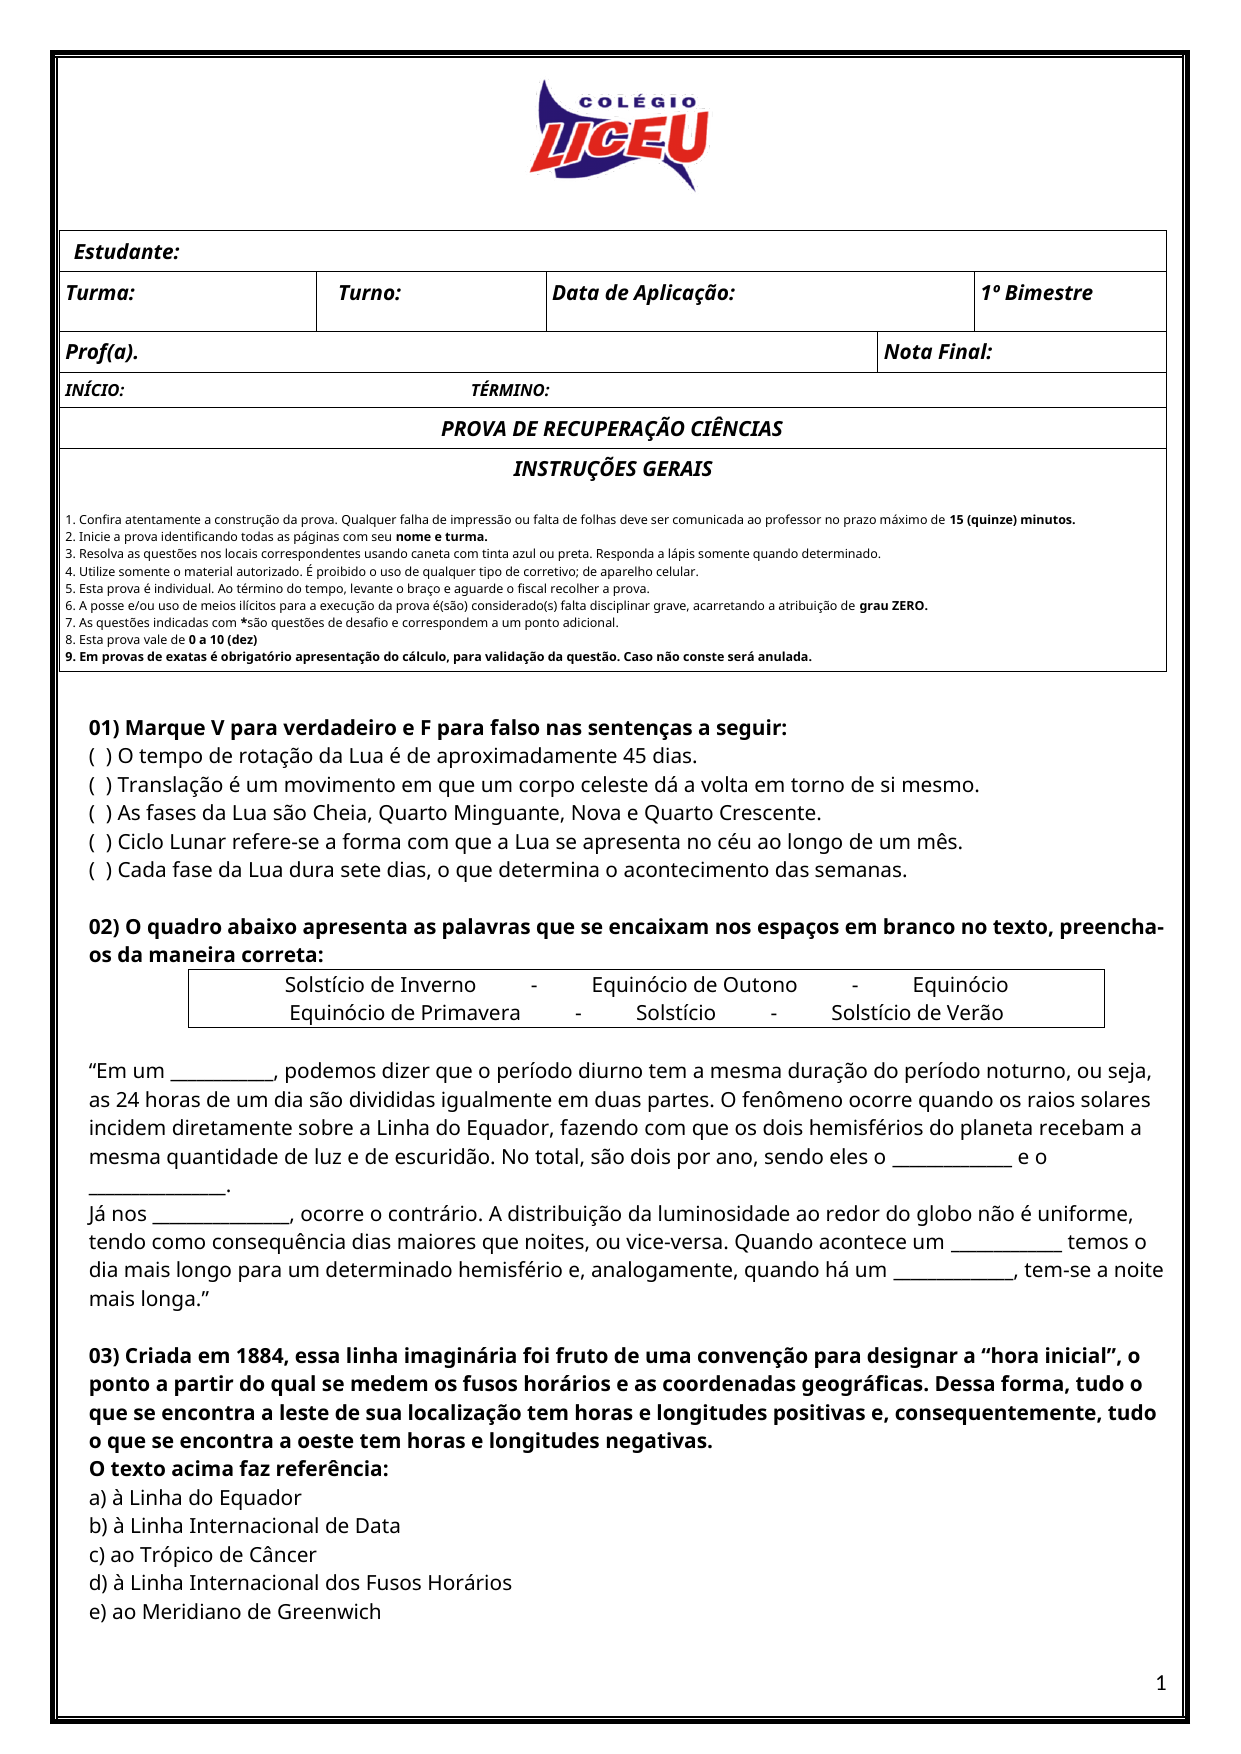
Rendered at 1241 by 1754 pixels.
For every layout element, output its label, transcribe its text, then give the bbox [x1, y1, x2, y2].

text 03) Criada em 1884, essa linha imaginária foi fruto de uma convenção para designar a “hora inicial”, o ponto a partir do qual se medem os fusos horários e as coordenadas geográficas. Dessa forma, tudo o que se encontra a leste de sua localização tem horas e longitudes positivas e, consequentemente, tudo o que se encontra a oeste tem horas e longitudes negativas. [88, 1341, 1167, 1454]
table_header Estudante: [60, 231, 1166, 271]
table_cell Data de Aplicação: [547, 272, 974, 331]
text b) à Linha Internacional de Data [88, 1511, 1167, 1540]
text ( ) As fases da Lua são Cheia, Quarto Minguante, Nova e Quarto Crescente. [88, 798, 1167, 827]
table_cell INSTRUÇÕES GERAIS 1. Confira atentamente a construção da prova. Qualquer falha de impressão ou falta de folhas deve ser comunicada ao professor no prazo máximo de 15 (quinze) minutos. 2. Inicie a prova identificando todas as páginas com seu nome e turma. 3. Resolva as questões nos locais correspondentes usando caneta com tinta azul ou preta. Responda a lápis somente quando determinado. 4. Utilize somente o material autorizado. É proibido o uso de qualquer tipo de corretivo; de aparelho celular. 5. Esta prova é individual. Ao término do tempo, levante o braço e aguarde o fiscal recolher a prova. 6. A posse e/ou uso de meios ilícitos para a execução da prova é(são) considerado(s) falta disciplinar grave, acarretando a atribuição de grau ZERO. 7. As questões indicadas com *são questões de desafio e correspondem a um ponto adicional. 8. Esta prova vale de 0 a 10 (dez) 9. Em provas de exatas é obrigatório apresentação do cálculo, para validação da questão. Caso não conste será anulada. [60, 449, 1166, 671]
table_cell 1º Bimestre [975, 272, 1166, 331]
table_header Solstício de Inverno - Equinócio de Outono - Equinócio Equinócio de Primavera - Solstício - Solstício de Verão [189, 970, 1104, 1027]
table_cell INÍCIO: TÉRMINO: [60, 373, 1166, 407]
table_cell Turno: [317, 272, 546, 331]
text 01) Marque V para verdadeiro e F para falso nas sentenças a seguir: [88, 713, 1167, 742]
text Já nos ________________, ocorre o contrário. A distribuição da luminosidade ao redor do globo não é uniforme, tendo como consequência dias maiores que noites, ou vice-versa. Quando acontece um _____________ temos o dia mais longo para um determinado hemisfério e, analogamente, quando há um ______________, tem-se a noite mais longa.” [88, 1199, 1167, 1312]
text O texto acima faz referência: [88, 1454, 1167, 1483]
text ( ) Translação é um movimento em que um corpo celeste dá a volta em torno de si mesmo. [88, 770, 1167, 798]
text ( ) Cada fase da Lua dura sete dias, o que determina o acontecimento das semanas. [88, 855, 1167, 884]
text “Em um ____________, podemos dizer que o período diurno tem a mesma duração do período noturno, ou seja, as 24 horas de um dia são divididas igualmente em duas partes. O fenômeno ocorre quando os raios solares incidem diretamente sobre a Linha do Equador, fazendo com que os dois hemisférios do planeta recebam a mesma quantidade de luz e de escuridão. No total, são dois por ano, sendo eles o ______________ e o ________________. [88, 1056, 1167, 1199]
text ( ) Ciclo Lunar refere-se a forma com que a Lua se apresenta no céu ao longo de um mês. [88, 827, 1167, 855]
text e) ao Meridiano de Greenwich [88, 1597, 1167, 1625]
text c) ao Trópico de Câncer [88, 1540, 1167, 1568]
text d) à Linha Internacional dos Fusos Horários [88, 1568, 1167, 1597]
text a) à Linha do Equador [88, 1483, 1167, 1511]
table_cell Turma: [60, 272, 316, 331]
picture [519, 70, 719, 196]
text 02) O quadro abaixo apresenta as palavras que se encaixam nos espaços em branco no texto, preencha-os da maneira correta: [88, 912, 1167, 969]
table_cell Nota Final: [878, 332, 1166, 372]
table_cell PROVA DE RECUPERAÇÃO CIÊNCIAS [60, 408, 1166, 448]
text ( ) O tempo de rotação da Lua é de aproximadamente 45 dias. [88, 742, 1167, 770]
table_cell Prof(a). [60, 332, 877, 372]
